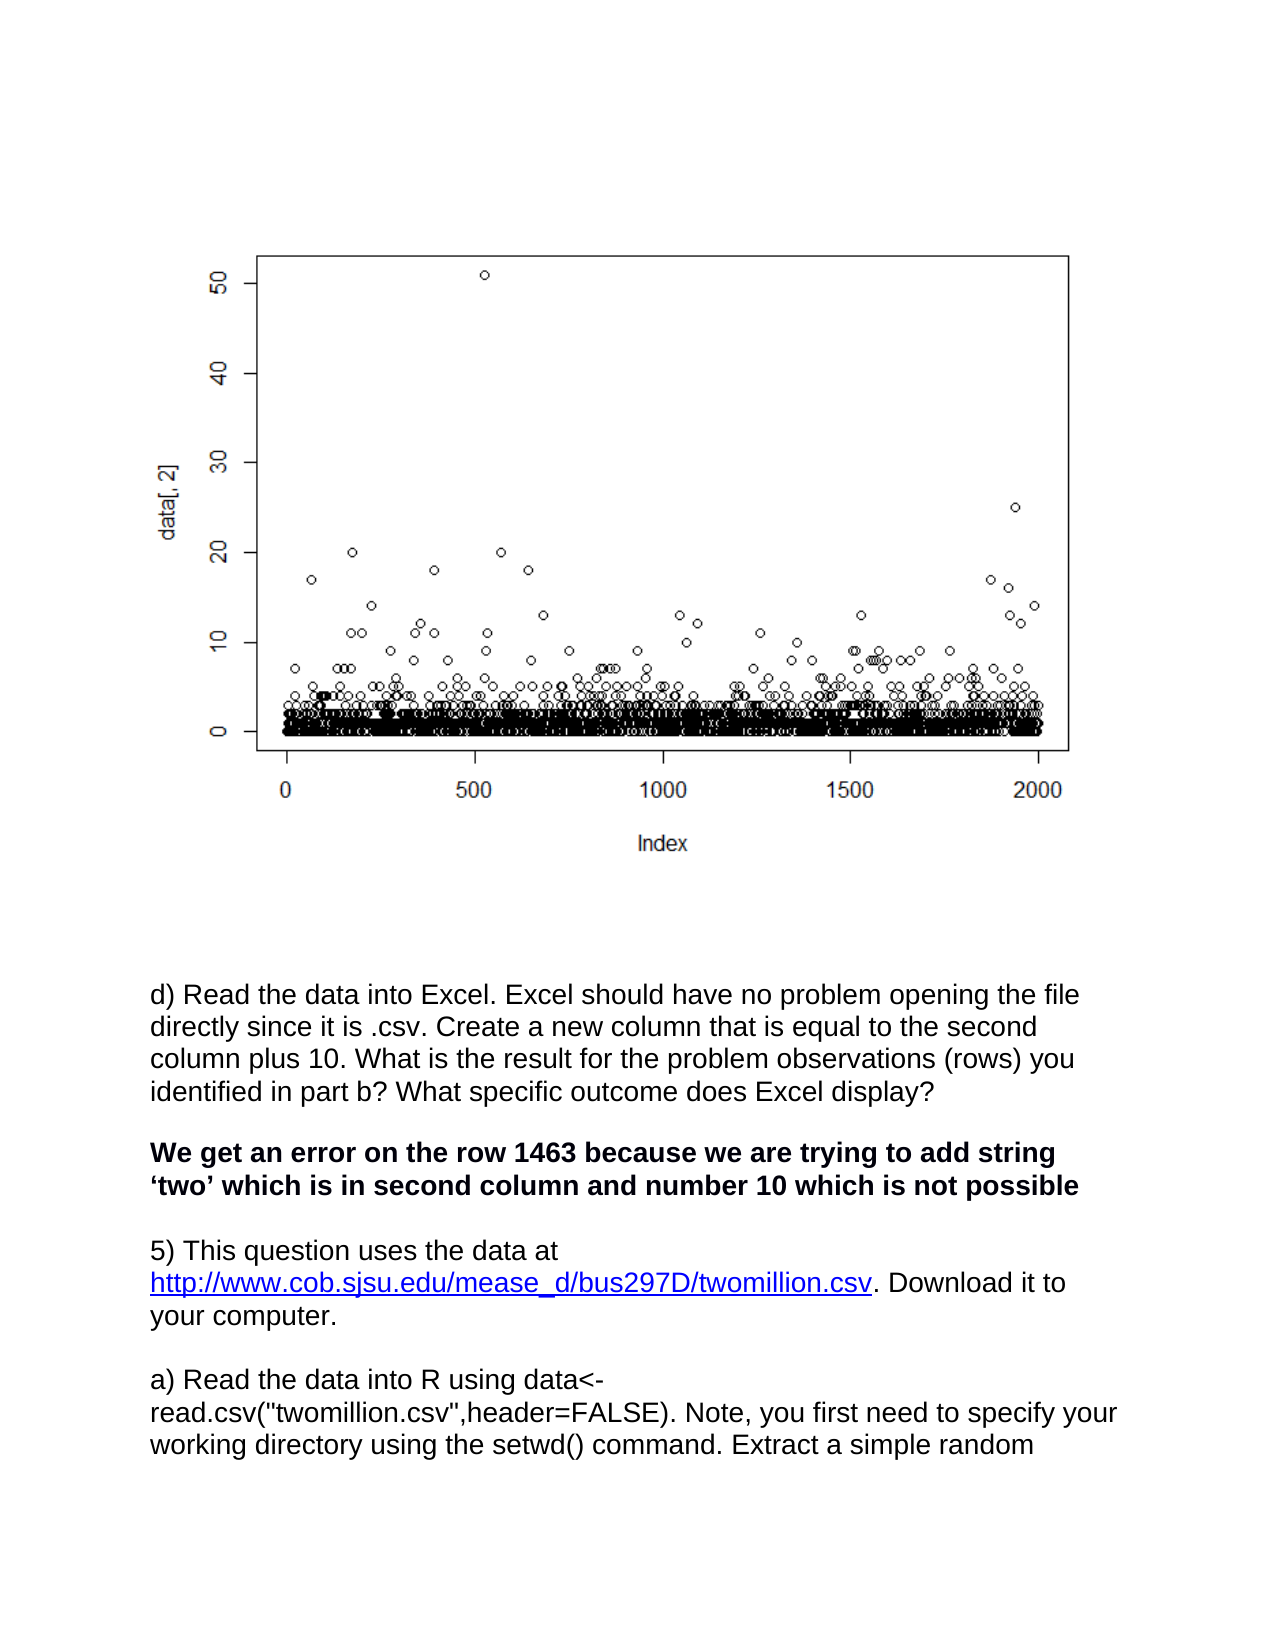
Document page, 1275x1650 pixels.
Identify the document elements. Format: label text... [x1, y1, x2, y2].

text d) Read the data into Excel. Excel should have no problem opening the file directly since it is .csv. Create a new column that is equal to the second column plus 10. What is the result for the problem observations (rows) you identified in part b? What specific outcome does Excel display? [150, 913, 1125, 1107]
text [150, 1136, 1125, 1460]
picture [150, 150, 1124, 884]
